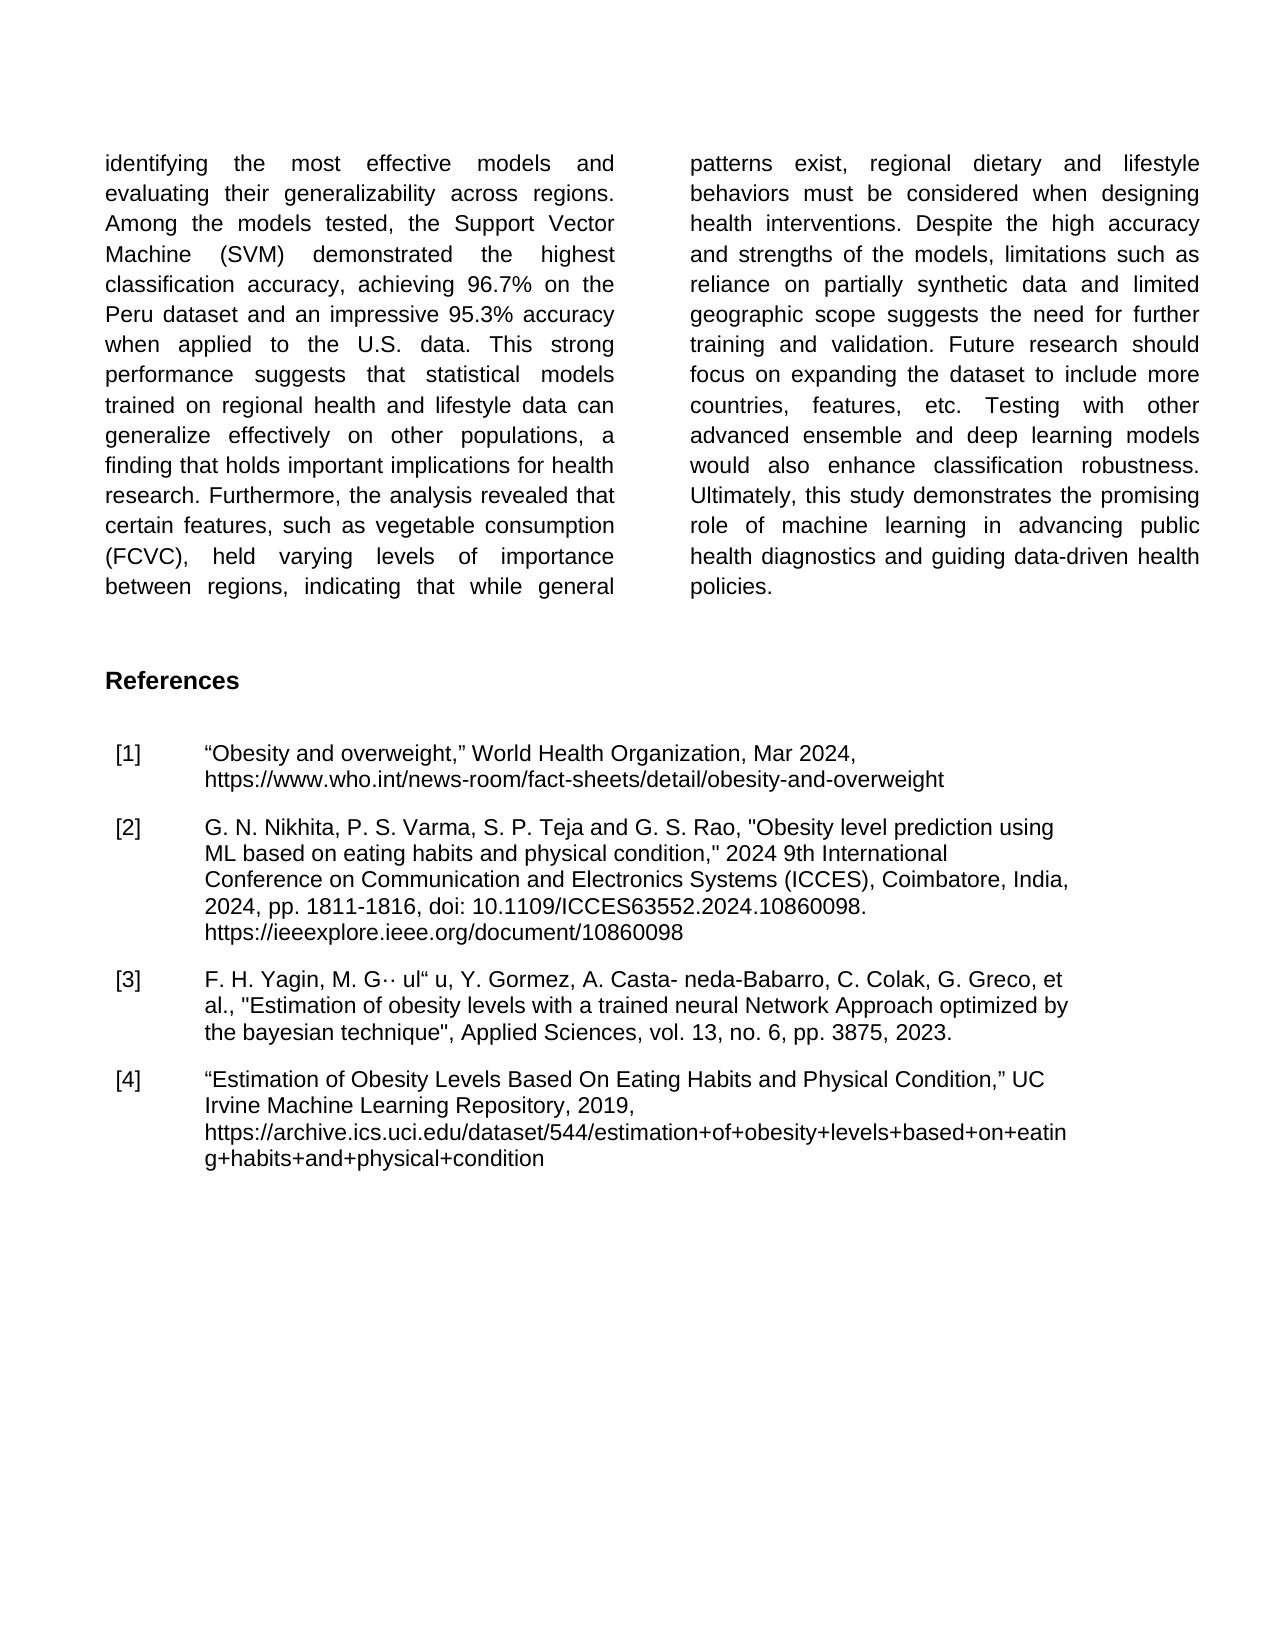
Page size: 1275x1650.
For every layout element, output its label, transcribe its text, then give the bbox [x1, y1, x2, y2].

table_header “Obesity and overweight,” World Health Organization, Mar 2024, https://www.who.int/news-room/fact-sheets/detail/obesity-and-overweight [194, 730, 1080, 803]
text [690, 150, 1200, 599]
table_cell F. H. Yagin, M. G·· ul“ u, Y. Gormez, A. Casta- neda-Babarro, C. Colak, G. Greco, et al., "Estimation of obesity levels with a trained neural Network Approach optimized by the bayesian technique", Applied Sciences, vol. 13, no. 6, pp. 3875, 2023. [194, 956, 1080, 1056]
table_cell “Estimation of Obesity Levels Based On Eating Habits and Physical Condition,” UC Irvine Machine Learning Repository, 2019, https://archive.ics.uci.edu/dataset/544/estimation+of+obesity+levels+based+on+eating+habits+and+physical+condition [194, 1056, 1080, 1234]
table_cell [2] [105, 803, 194, 956]
table_cell [3] [105, 956, 194, 1056]
table_header [1] [105, 730, 194, 803]
table_cell G. N. Nikhita, P. S. Varma, S. P. Teja and G. S. Rao, "Obesity level prediction using ML based on eating habits and physical condition," 2024 9th International Conference on Communication and Electronics Systems (ICCES), Coimbatore, India, 2024, pp. 1811-1816, doi: 10.1109/ICCES63552.2024.10860098. https://ieeexplore.ieee.org/document/10860098 [194, 803, 1080, 956]
table_cell [4] [105, 1056, 194, 1234]
text References [105, 666, 1200, 695]
